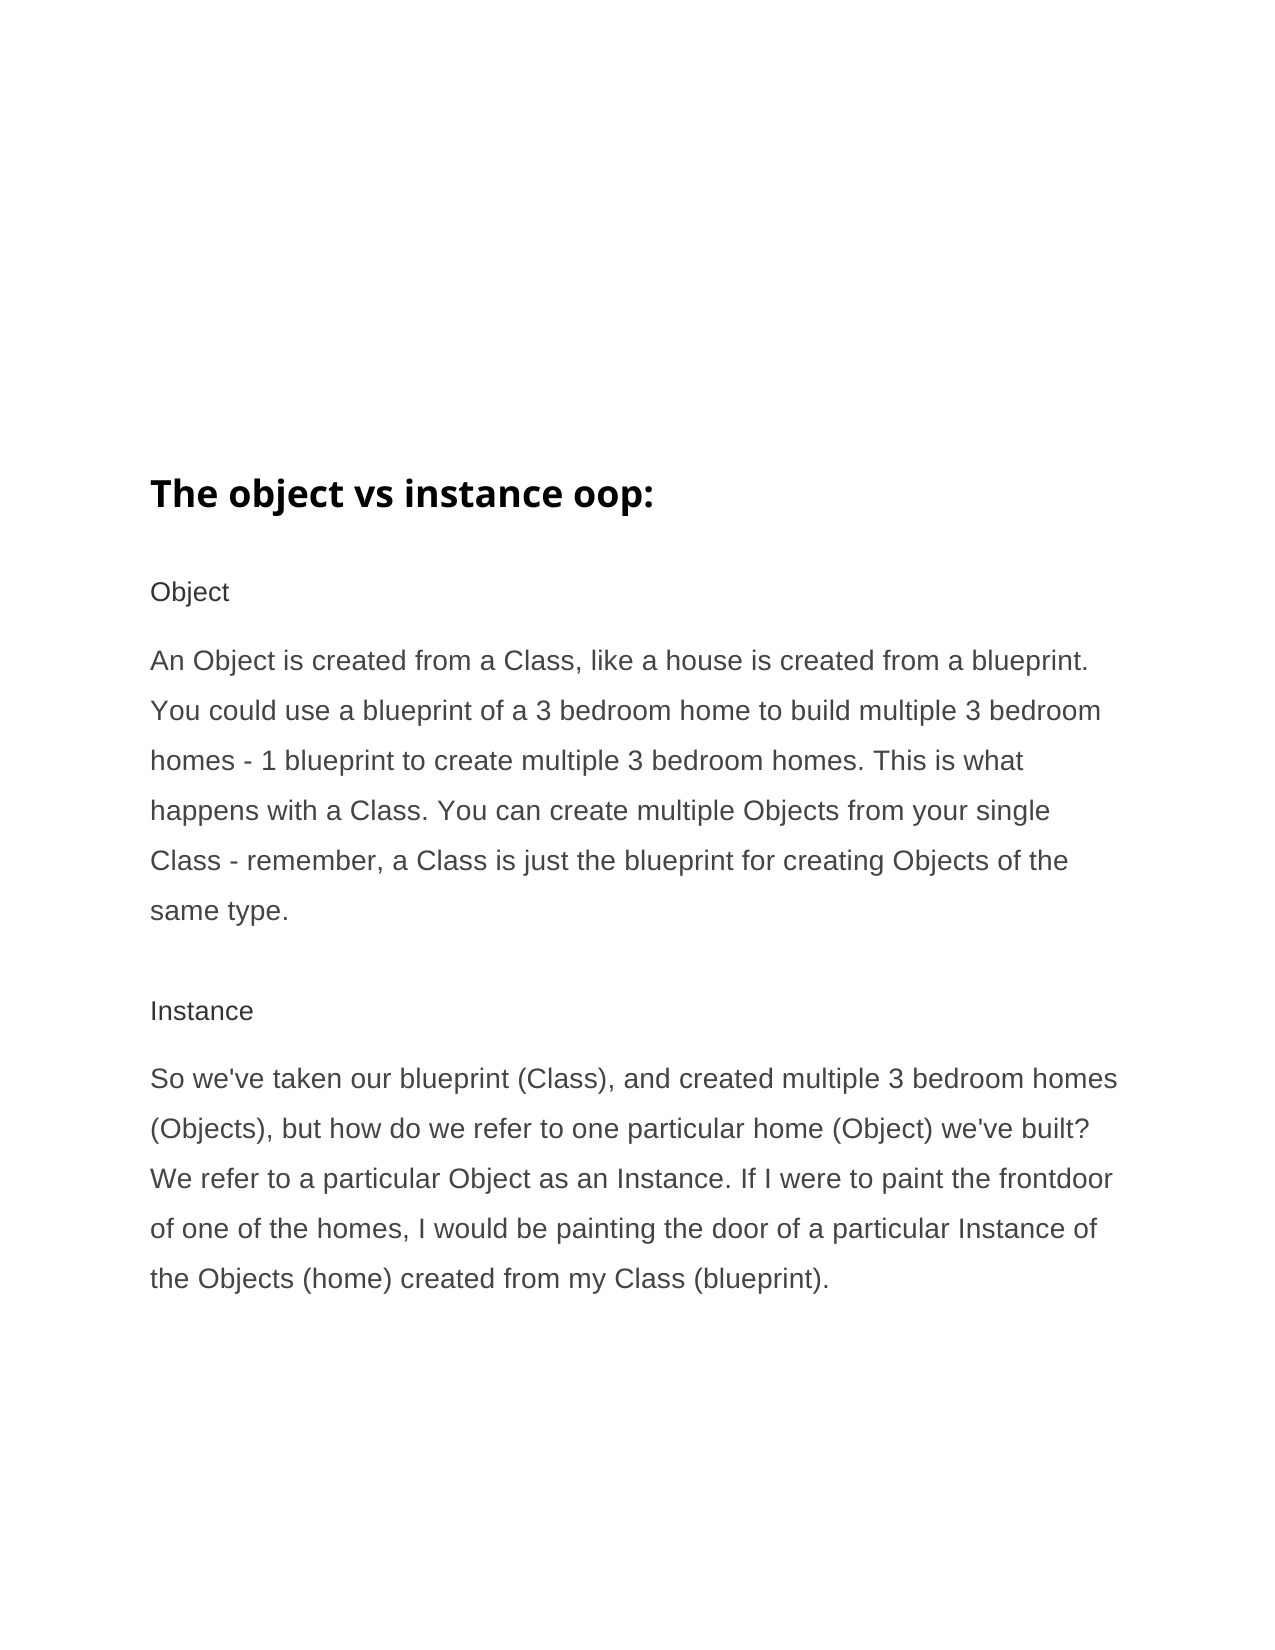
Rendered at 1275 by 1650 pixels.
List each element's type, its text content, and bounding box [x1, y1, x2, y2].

text An Object is created from a Class, like a house is created from a blueprint. You could use a blueprint of a 3 bedroom home to build multiple 3 bedroom homes - 1 blueprint to create multiple 3 bedroom homes. This is what happens with a Class. You can create multiple Objects from your single Class - remember, a Class is just the blueprint for creating Objects of the same type. [150, 626, 1125, 926]
text The object vs instance oop: [150, 468, 1125, 519]
subtitle Object [150, 548, 1125, 607]
subtitle Instance [150, 967, 1125, 1026]
text So we've taken our blueprint (Class), and created multiple 3 bedroom homes (Objects), but how do we refer to one particular home (Object) we've built? We refer to a particular Object as an Instance. If I were to paint the frontdoor of one of the homes, I would be painting the door of a particular Instance of the Objects (home) created from my Class (blueprint). [150, 1045, 1125, 1295]
